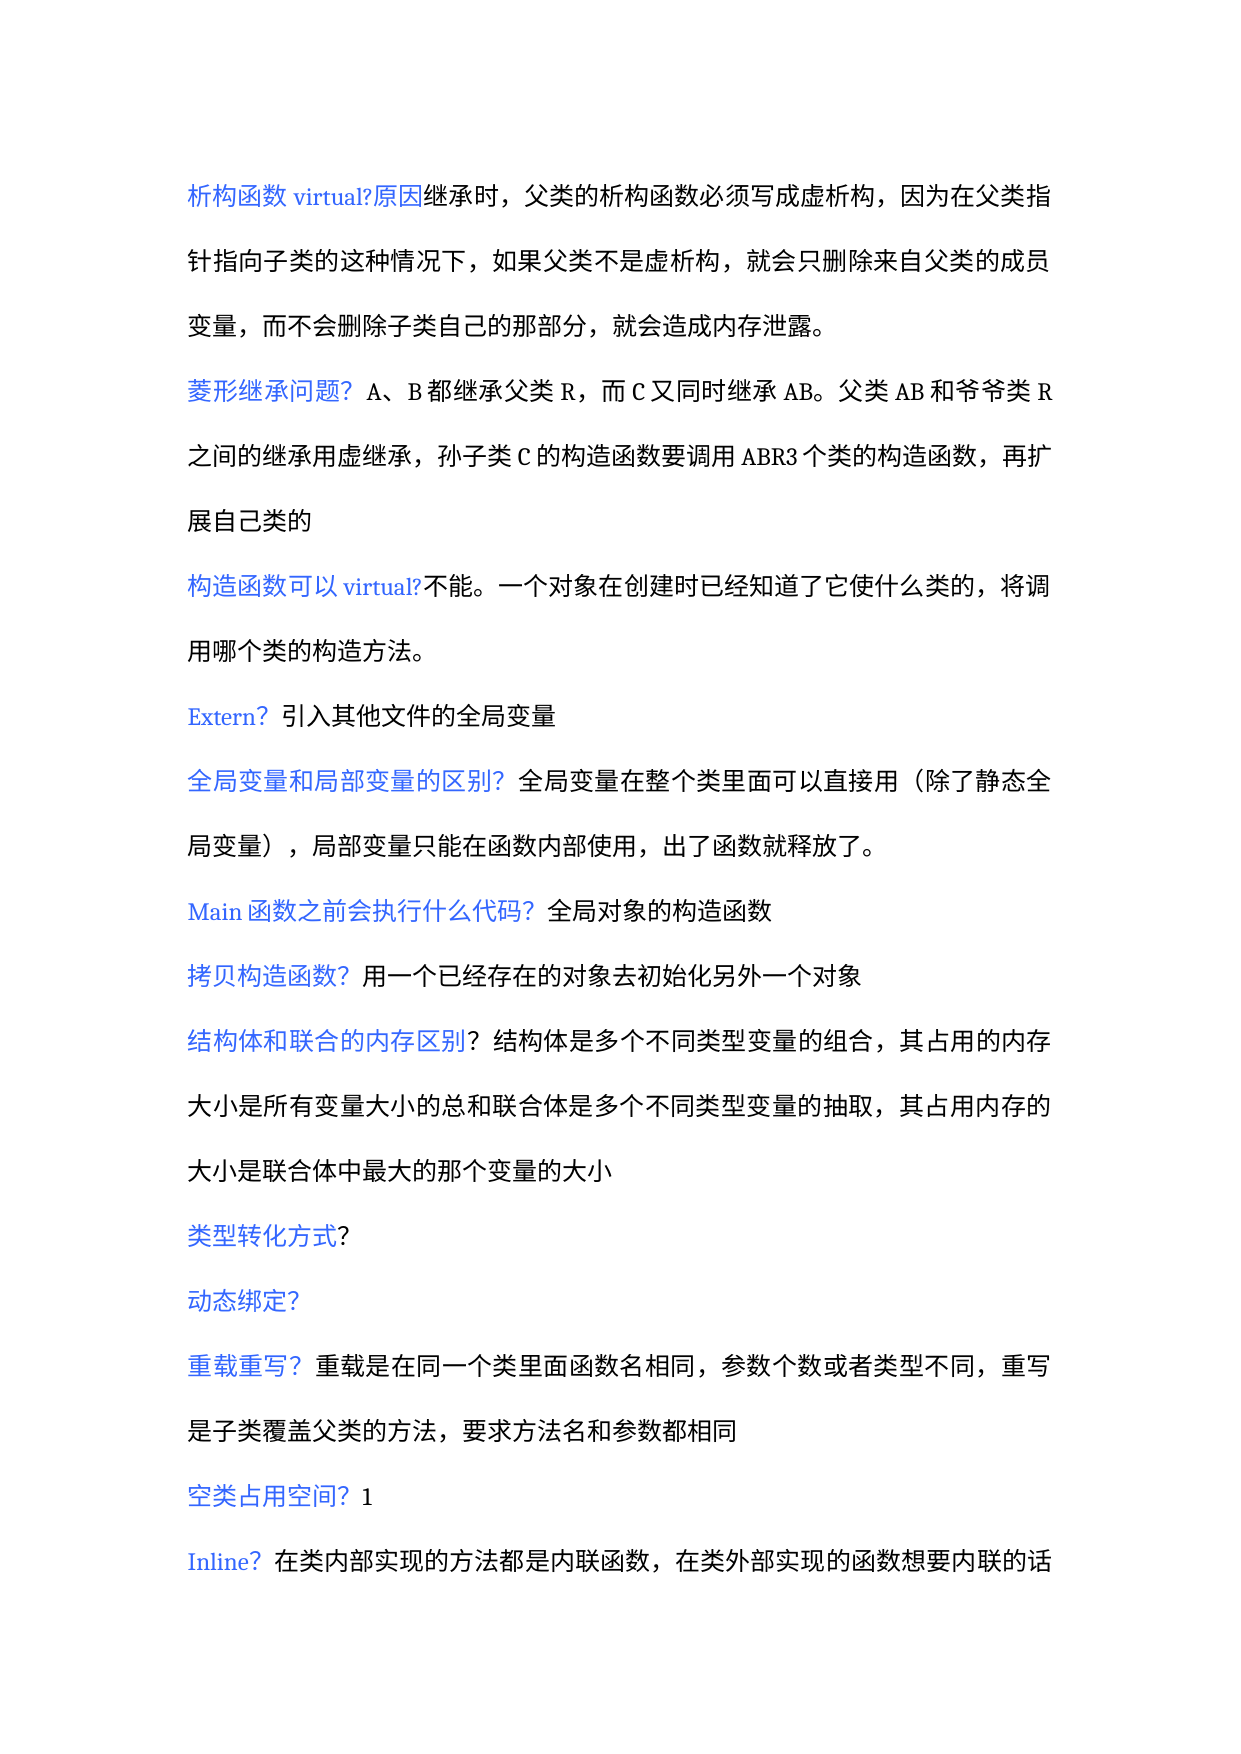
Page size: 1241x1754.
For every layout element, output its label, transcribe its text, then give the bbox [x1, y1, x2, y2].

text 构造函数可以virtual?不能。一个对象在创建时已经知道了它使什么类的，将调用哪个类的构造方法。 [187, 552, 1053, 682]
text 动态绑定？ [187, 1267, 1053, 1332]
text 析构函数 virtual?原因继承时，父类的析构函数必须写成虚析构，因为在父类指针指向子类的这种情况下，如果父类不是虚析构，就会只删除来自父类的成员变量，而不会删除子类自己的那部分，就会造成内存泄露。 [187, 162, 1053, 357]
text Extern？引入其他文件的全局变量 [187, 682, 1053, 747]
text 菱形继承问题？A、B都继承父类R，而C又同时继承AB。父类AB和爷爷类R之间的继承用虚继承，孙子类C 的构造函数要调用ABR3个类的构造函数，再扩展自己类的 [187, 357, 1053, 552]
text 空类占用空间？1 [187, 1462, 1053, 1527]
text 重载重写？重载是在同一个类里面函数名相同，参数个数或者类型不同，重写是子类覆盖父类的方法，要求方法名和参数都相同 [187, 1332, 1053, 1462]
text 类型转化方式？ [187, 1202, 1053, 1267]
text 全局变量和局部变量的区别？全局变量在整个类里面可以直接用（除了静态全局变量），局部变量只能在函数内部使用，出了函数就释放了。 [187, 747, 1053, 877]
text 拷贝构造函数？用一个已经存在的对象去初始化另外一个对象 [187, 942, 1053, 1007]
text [187, 1527, 1053, 1592]
text Main函数之前会执行什么代码？全局对象的构造函数 [187, 877, 1053, 942]
text 结构体和联合的内存区别？结构体是多个不同类型变量的组合，其占用的内存大小是所有变量大小的总和联合体是多个不同类型变量的抽取，其占用内存的大小是联合体中最大的那个变量的大小 [187, 1007, 1053, 1202]
